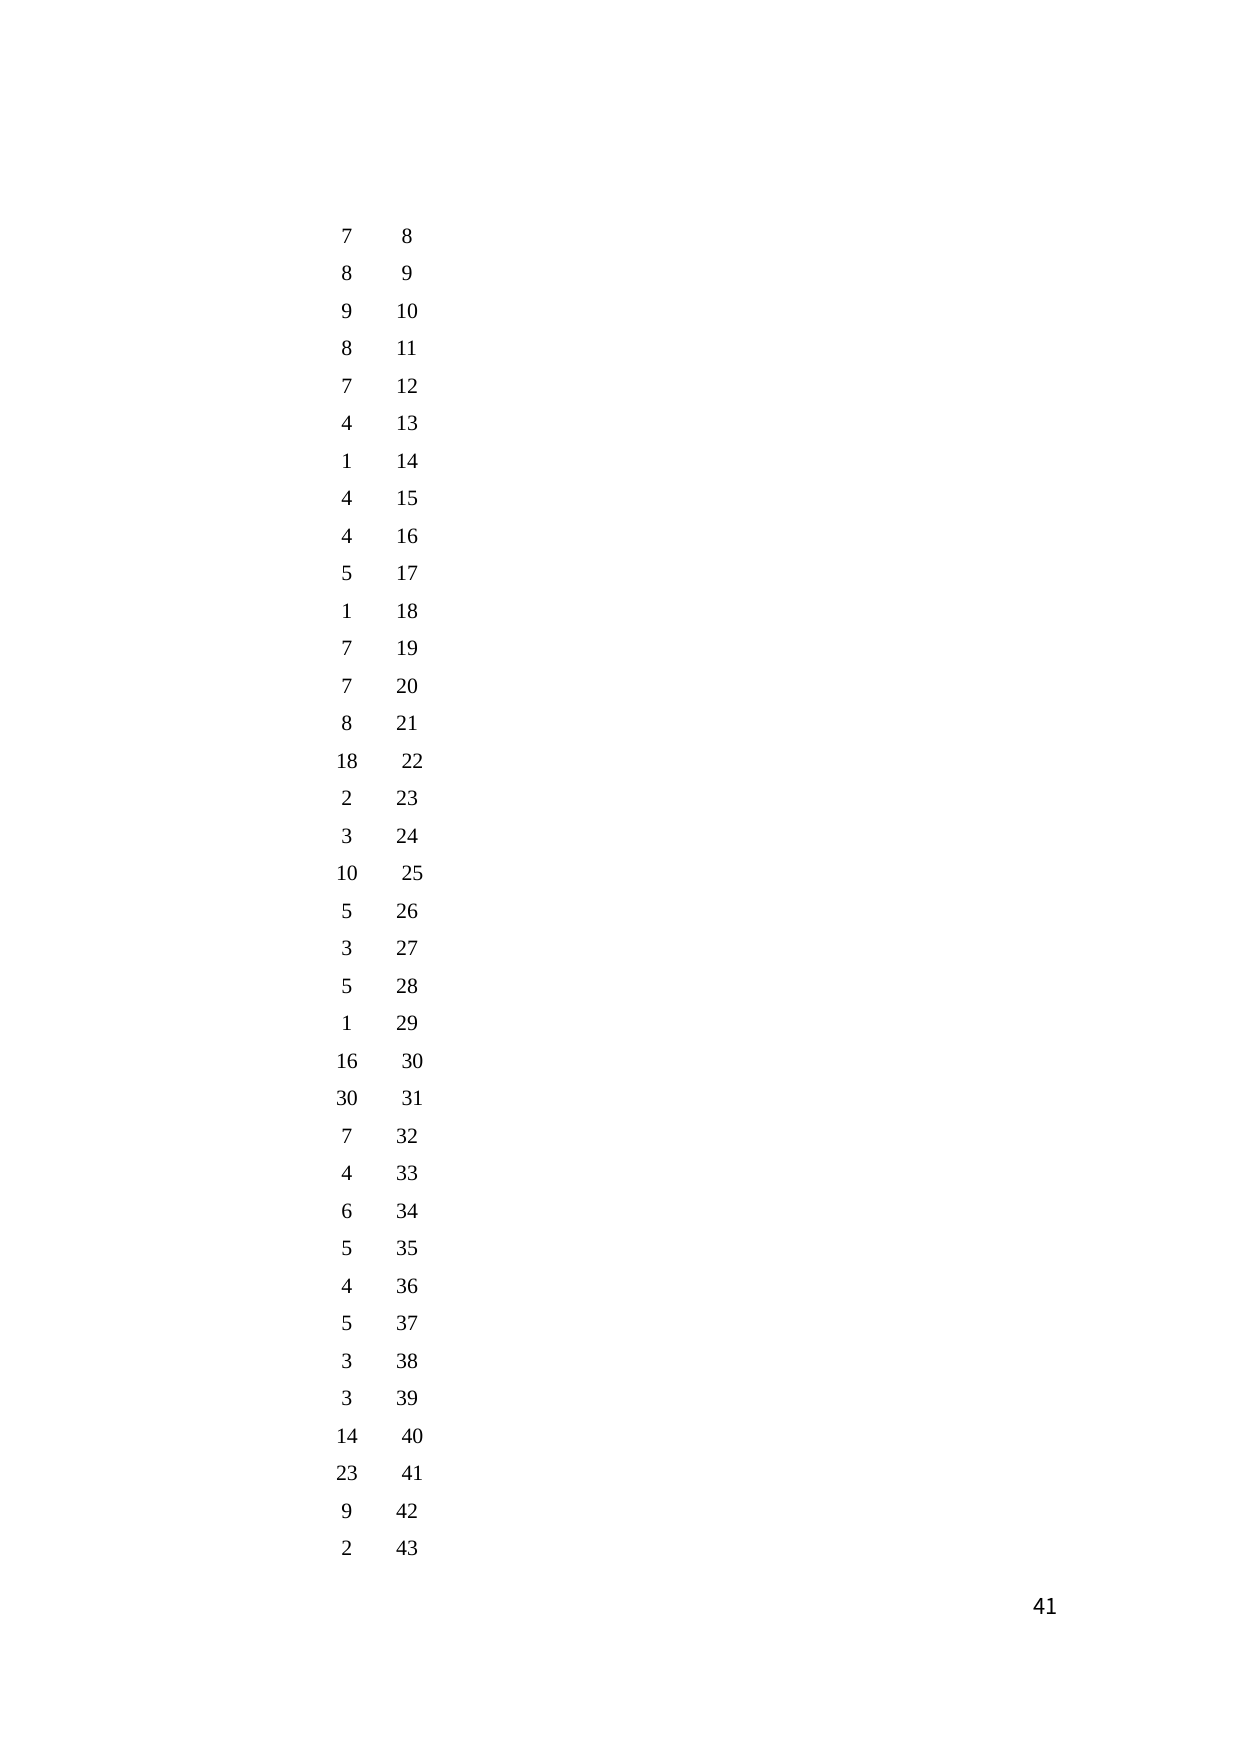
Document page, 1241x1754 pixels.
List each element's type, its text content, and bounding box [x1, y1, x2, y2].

text 7 19 [183, 629, 1058, 667]
text 4 33 [183, 1154, 1058, 1192]
text 5 35 [183, 1229, 1058, 1267]
text 8 21 [183, 704, 1058, 742]
text 3 38 [183, 1342, 1058, 1379]
text 8 11 [183, 329, 1058, 367]
text 23 41 [183, 1454, 1058, 1492]
text 5 26 [183, 892, 1058, 929]
text 5 17 [183, 554, 1058, 592]
text 30 31 [183, 1079, 1058, 1117]
text 4 36 [183, 1267, 1058, 1304]
text 9 10 [183, 292, 1058, 329]
text 8 9 [183, 254, 1058, 292]
text 4 15 [183, 479, 1058, 517]
text 18 22 [183, 742, 1058, 779]
text 7 32 [183, 1117, 1058, 1154]
text 2 43 [183, 1529, 1058, 1567]
text 14 40 [183, 1417, 1058, 1454]
text 1 14 [183, 442, 1058, 479]
text 3 27 [183, 929, 1058, 967]
text 10 25 [183, 854, 1058, 892]
text 7 12 [183, 367, 1058, 404]
text 5 37 [183, 1304, 1058, 1342]
text 1 29 [183, 1004, 1058, 1042]
text 7 8 [183, 217, 1058, 254]
text 4 16 [183, 517, 1058, 554]
text 9 42 [183, 1492, 1058, 1529]
text 4 13 [183, 404, 1058, 442]
text 3 39 [183, 1379, 1058, 1417]
text 1 18 [183, 592, 1058, 629]
text 7 20 [183, 667, 1058, 704]
text 6 34 [183, 1192, 1058, 1229]
text 16 30 [183, 1042, 1058, 1079]
text 3 24 [183, 817, 1058, 854]
text 5 28 [183, 967, 1058, 1004]
text 2 23 [183, 779, 1058, 817]
